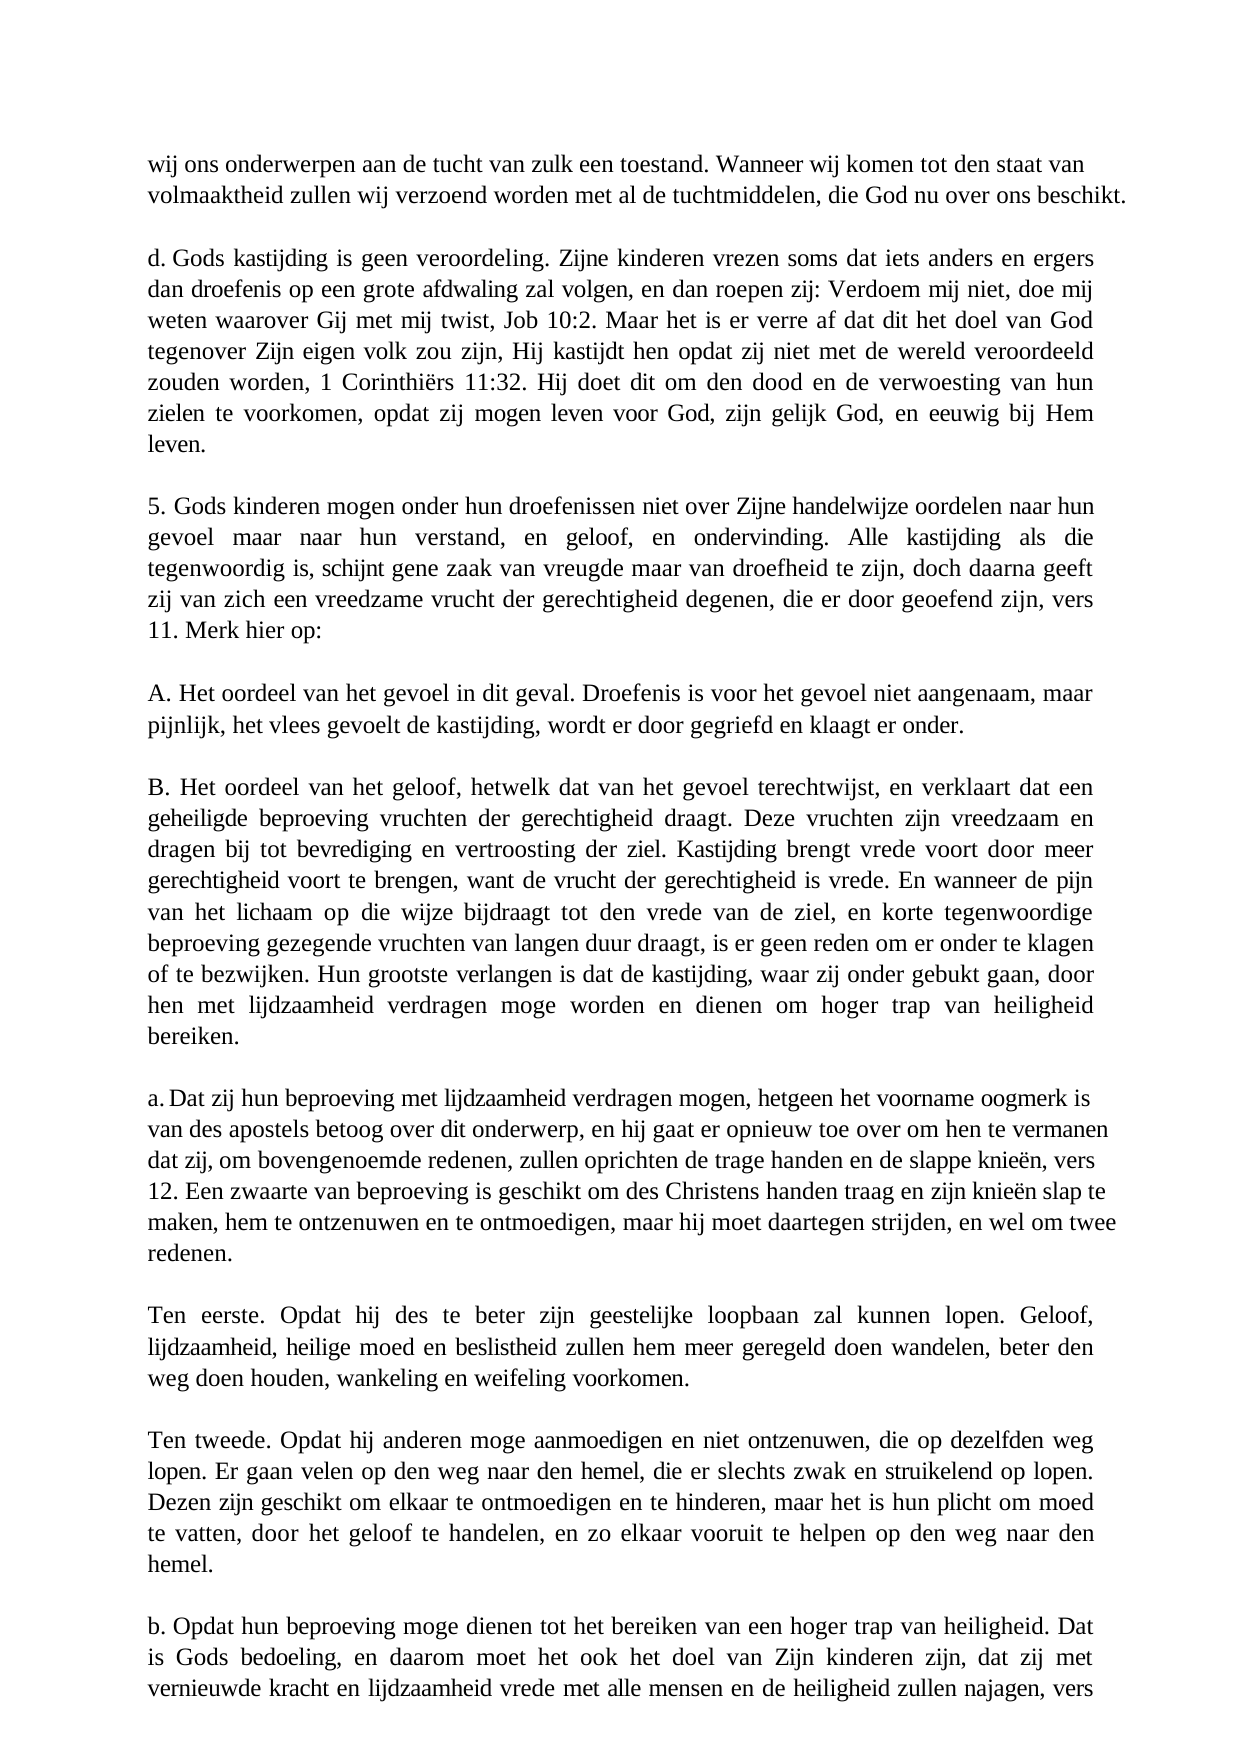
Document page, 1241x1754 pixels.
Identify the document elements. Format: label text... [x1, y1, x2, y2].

text Ten eerste. Opdat hij des te beter zijn geestelijke loopbaan zal kunnen lopen. Geloof, lijdzaamheid, heilige moed en beslistheid zullen hem meer geregeld doen wandelen, beter den weg doen houden, wankeling en weifeling voorkomen. [147, 1301, 1094, 1391]
list Het oordeel van het geloof, hetwelk dat van het gevoel terechtwijst, en verklaart dat een geheiligde beproeving vruchten der gerechtigheid draagt. Deze vruchten zijn vreedzaam en dragen bij tot bevrediging en vertroosting der ziel. Kastijding brengt vrede voort door meer gerechtigheid voort te brengen, want de vrucht der gerechtigheid is vrede. En wanneer de pijn van het lichaam op die wijze bijdraagt tot den vrede van de ziel, en korte tegenwoordige beproeving gezegende vruchten van langen duur draagt, is er geen reden om er onder te klagen of te bezwijken. Hun grootste verlangen is dat de kastijding, waar zij onder gebukt gaan, door hen met lijdzaamheid verdragen moge worden en dienen om hoger trap van heiligheid bereiken. [147, 772, 1094, 1049]
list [147, 1611, 1094, 1702]
list Het oordeel van het gevoel in dit geval. Droefenis is voor het gevoel niet aangenaam, maar pijnlijk, het vlees gevoelt de kastijding, wordt er door gegriefd en klaagt er onder. [147, 678, 1094, 738]
list Gods kinderen mogen onder hun droefenissen niet over Zijne handelwijze oordelen naar hun gevoel maar naar hun verstand, en geloof, en ondervinding. Alle kastijding als die tegenwoordig is, schijnt gene zaak van vreugde maar van droefheid te zijn, doch daarna geeft zij van zich een vreedzame vrucht der gerechtigheid degenen, die er door geoefend zijn, vers 11. Merk hier op: [147, 491, 1094, 644]
text Ten tweede. Opdat hij anderen moge aanmoedigen en niet ontzenuwen, die op dezelfden weg lopen. Er gaan velen op den weg naar den hemel, die er slechts zwak en struikelend op lopen. Dezen zijn geschikt om elkaar te ontmoedigen en te hinderen, maar het is hun plicht om moed te vatten, door het geloof te handelen, en zo elkaar vooruit te helpen op den weg naar den hemel. [147, 1425, 1094, 1578]
list Dat zij hun beproeving met lijdzaamheid verdragen mogen, hetgeen het voorname oogmerk is van des apostels betoog over dit onderwerp, en hij gaat er opnieuw toe over om hen te vermanen dat zij, om bovengenoemde redenen, zullen oprichten de trage handen en de slappe knieën, vers 12. Een zwaarte van beproeving is geschikt om des Christens handen traag en zijn knieën slap te maken, hem te ontzenuwen en te ontmoedigen, maar hij moet daartegen strijden, en wel om twee redenen. [147, 1083, 1124, 1267]
text wij ons onderwerpen aan de tucht van zulk een toestand. Wanneer wij komen tot den staat van volmaaktheid zullen wij verzoend worden met al de tuchtmiddelen, die God nu over ons beschikt. [147, 149, 1136, 209]
list Gods kastijding is geen veroordeling. Zijne kinderen vrezen soms dat iets anders en ergers dan droefenis op een grote afdwaling zal volgen, en dan roepen zij: Verdoem mij niet, doe mij weten waarover Gij met mij twist, Job 10:2. Maar het is er verre af dat dit het doel van God tegenover Zijn eigen volk zou zijn, Hij kastijdt hen opdat zij niet met de wereld veroordeeld zouden worden, 1 Corinthiërs 11:32. Hij doet dit om den dood en de verwoesting van hun zielen te voorkomen, opdat zij mogen leven voor God, zijn gelijk God, en eeuwig bij Hem leven. [147, 243, 1094, 458]
